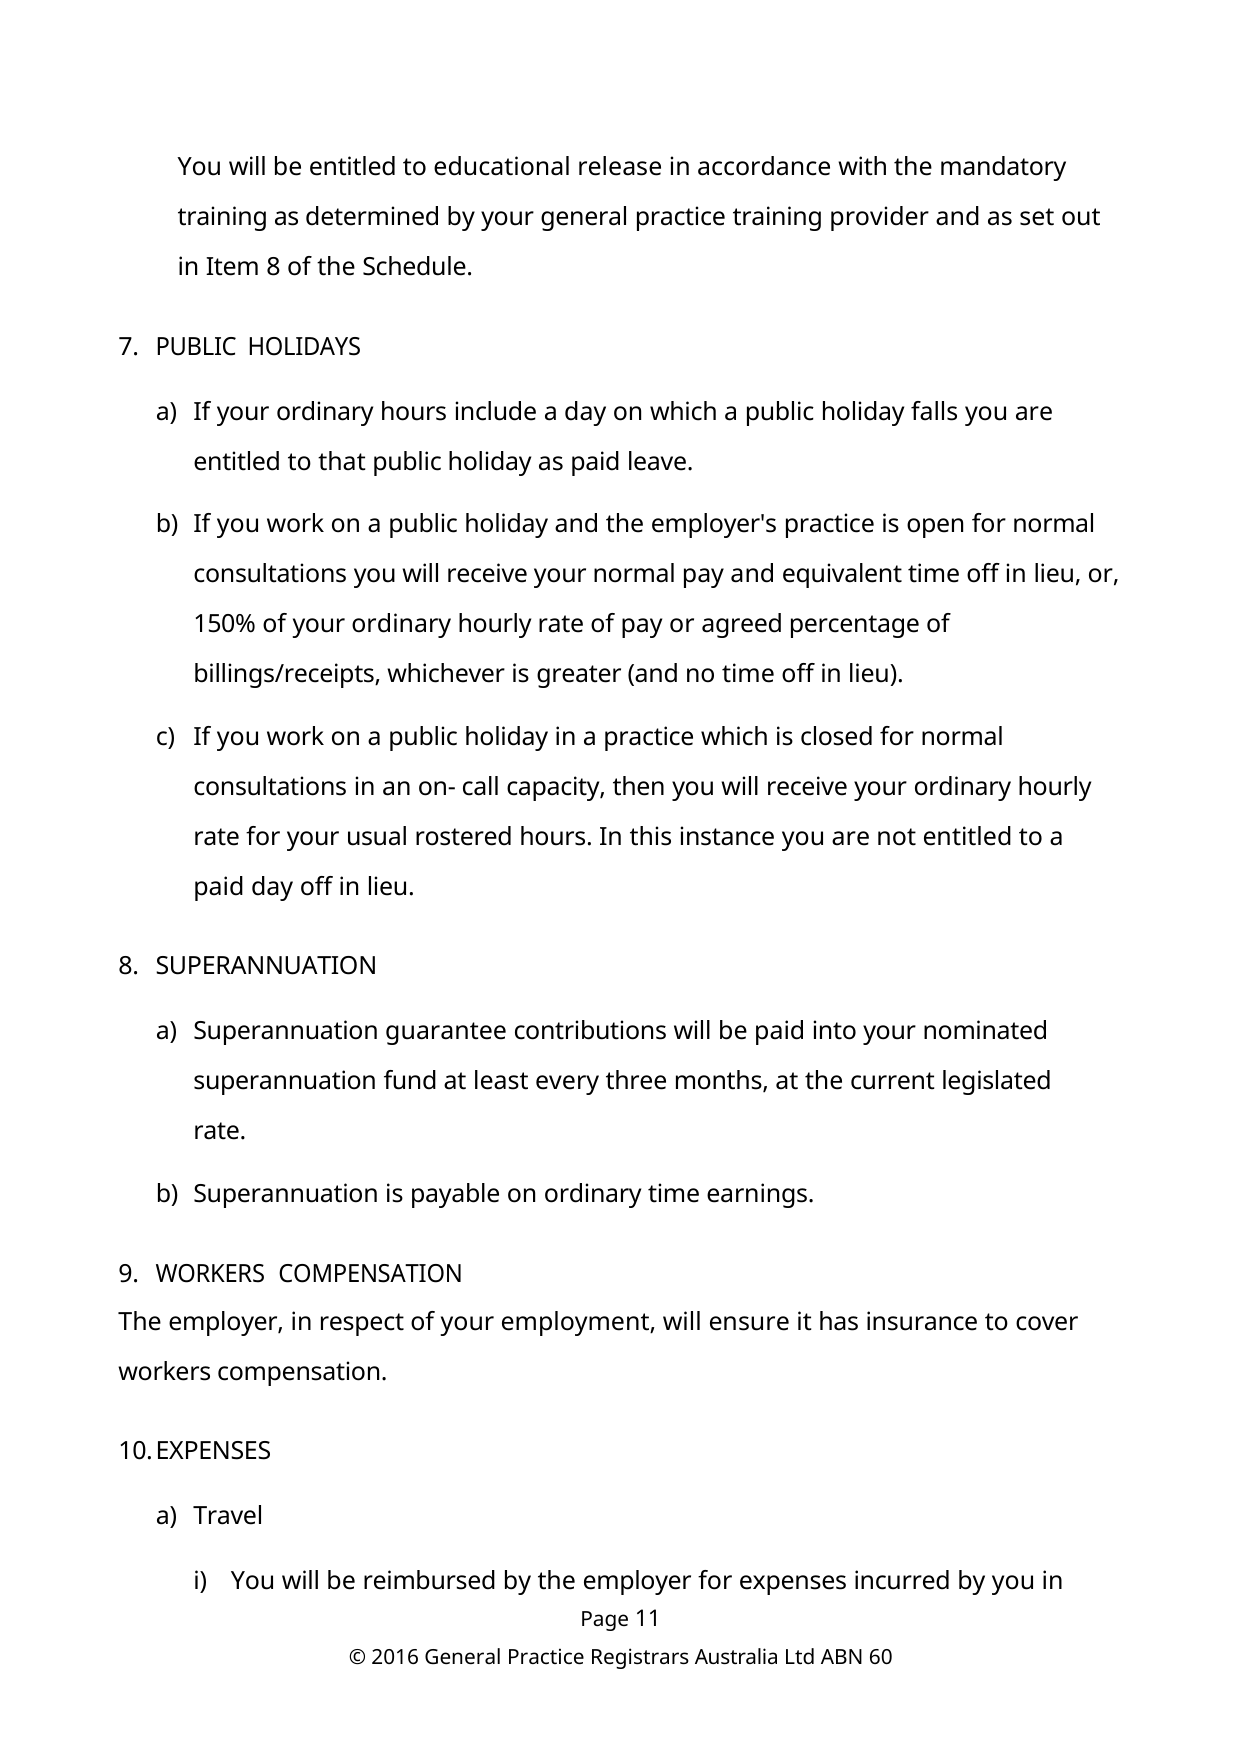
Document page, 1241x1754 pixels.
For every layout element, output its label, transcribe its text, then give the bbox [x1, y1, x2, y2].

list Travel [156, 1498, 1132, 1532]
list Superannuation guarantee contributions will be paid into your nominated superannuation fund at least every three months, at the current legislated rate. [156, 1013, 1101, 1147]
list If you work on a public holiday in a practice which is closed for normal consultations in an on- call capacity, then you will receive your ordinary hourly rate for your usual rostered hours. In this instance you are not entitled to a paid day off in lieu. [156, 719, 1118, 903]
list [193, 1563, 1085, 1597]
text The employer, in respect of your employment, will ensure it has insurance to cover workers compensation. [118, 1303, 1108, 1388]
list WORKERS COMPENSATION [118, 1255, 1132, 1289]
list If your ordinary hours include a day on which a public holiday falls you are entitled to that public holiday as paid leave. [156, 393, 1116, 477]
list If you work on a public holiday and the employer's practice is open for normal consultations you will receive your normal pay and equivalent time off in lieu, or, 150% of your ordinary hourly rate of pay or agreed percentage of billings/receipts, whichever is greater (and no time off in lieu). [156, 506, 1121, 690]
list Superannuation is payable on ordinary time earnings. [156, 1176, 1132, 1210]
list SUPERANNUATION [118, 948, 1132, 982]
list PUBLIC HOLIDAYS [118, 328, 1132, 362]
list EXPENSES [118, 1433, 1132, 1467]
text You will be entitled to educational release in accordance with the mandatory training as determined by your general practice training provider and as set out in Item 8 of the Schedule. [177, 149, 1108, 283]
